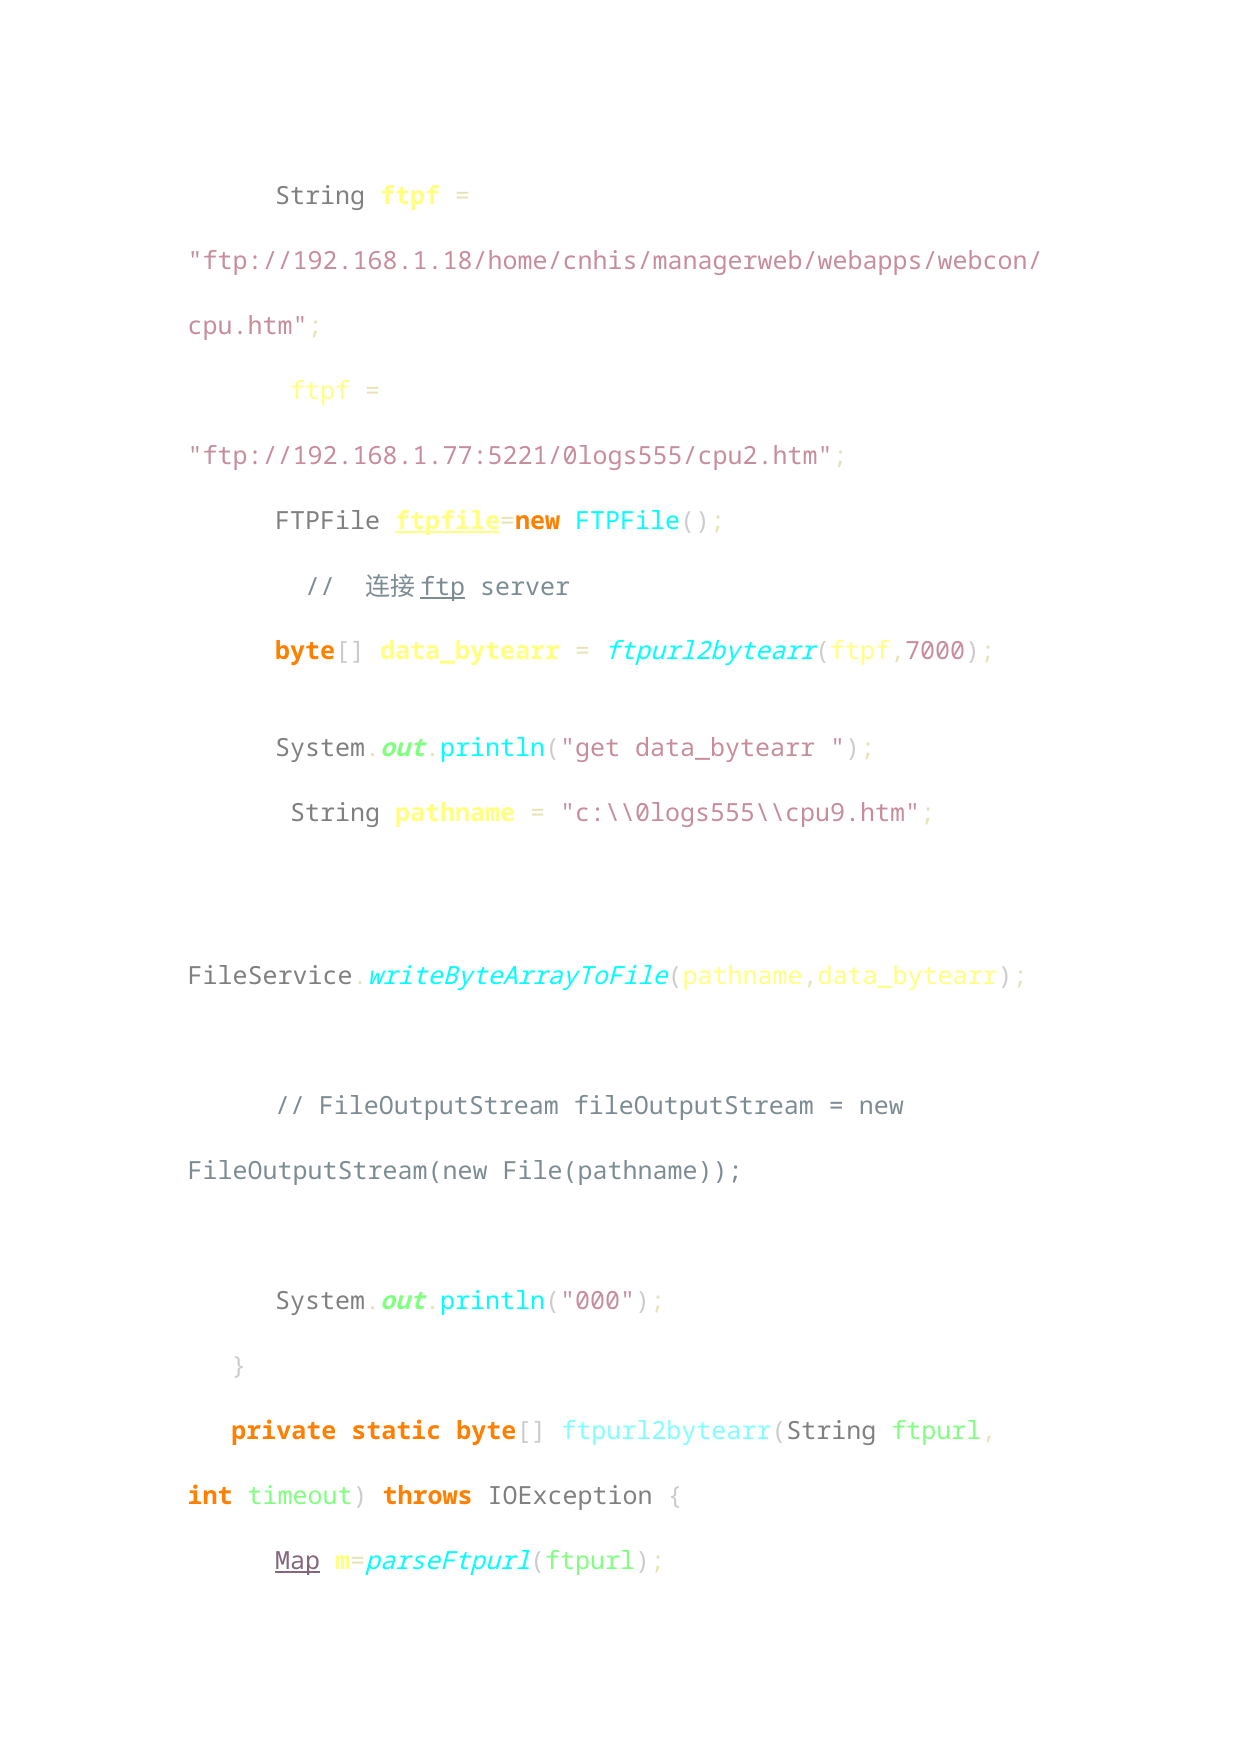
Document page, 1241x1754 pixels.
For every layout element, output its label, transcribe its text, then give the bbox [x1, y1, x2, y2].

text // 连接ftp server [187, 552, 1053, 617]
text System.out.println("get data_bytearr "); [187, 714, 1053, 779]
text ftpf = "ftp://192.168.1.77:5221/0logs555/cpu2.htm"; [187, 357, 1053, 487]
text // FileOutputStream fileOutputStream = new FileOutputStream(new File(pathname)); [187, 1072, 1053, 1202]
text FileService.writeByteArrayToFile(pathname,data_bytearr); [187, 844, 1053, 1007]
text private static byte[] ftpurl2bytearr(String ftpurl, int timeout) throws IOException { [187, 1397, 1053, 1527]
text FTPFile ftpfile=new FTPFile(); [187, 487, 1053, 552]
text } [187, 1332, 1053, 1397]
text byte[] data_bytearr = ftpurl2bytearr(ftpf,7000); [187, 617, 1053, 682]
text Map m=parseFtpurl(ftpurl); [187, 1527, 1053, 1592]
text String ftpf = "ftp://192.168.1.18/home/cnhis/managerweb/webapps/webcon/cpu.htm"; [187, 162, 1053, 357]
text System.out.println("000"); [187, 1267, 1053, 1332]
text String pathname = "c:\\0logs555\\cpu9.htm"; [187, 779, 1053, 844]
